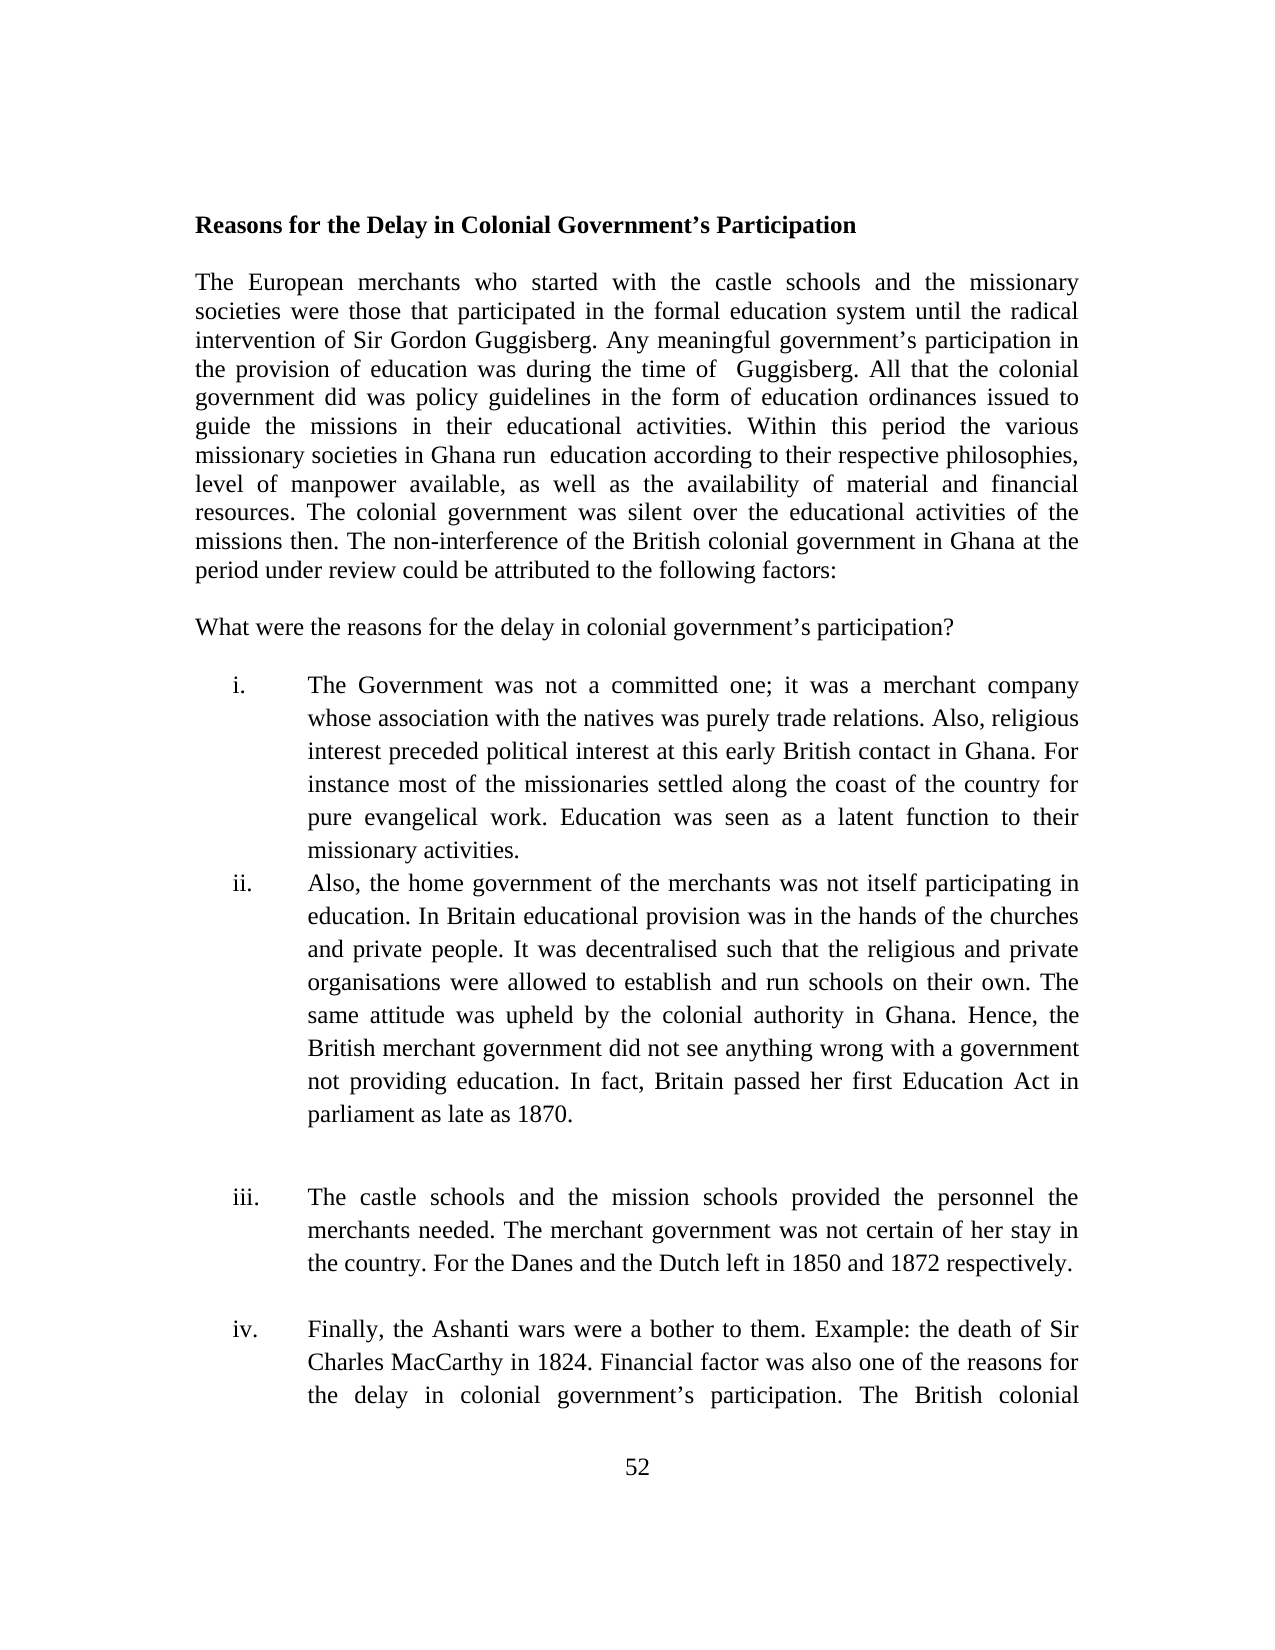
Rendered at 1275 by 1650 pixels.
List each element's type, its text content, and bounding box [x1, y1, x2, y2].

list Also, the home government of the merchants was not itself participating in education. In Britain educational provision was in the hands of the churches and private people. It was decentralised such that the religious and private organisations were allowed to establish and run schools on their own. The same attitude was upheld by the colonial authority in Ghana. Hence, the British merchant government did not see anything wrong with a government not providing education. In fact, Britain passed her first Education Act in parliament as late as 1870. [232, 868, 1080, 1128]
text The European merchants who started with the castle schools and the missionary societies were those that participated in the formal education system until the radical intervention of Sir Gordon Guggisberg. Any meaningful government’s participation in the provision of education was during the time of Guggisberg. All that the colonial government did was policy guidelines in the form of education ordinances issued to guide the missions in their educational activities. Within this period the various missionary societies in Ghana run education according to their respective philosophies, level of manpower available, as well as the availability of material and financial resources. The colonial government was silent over the educational activities of the missions then. The non-interference of the British colonial government in Ghana at the period under review could be attributed to the following factors: [195, 267, 1080, 584]
text What were the reasons for the delay in colonial government’s participation? [195, 612, 1080, 641]
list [232, 1314, 1080, 1409]
list The Government was not a committed one; it was a merchant company whose association with the natives was purely trade relations. Also, religious interest preceded political interest at this early British contact in Ghana. For instance most of the missionaries settled along the coast of the country for pure evangelical work. Education was seen as a latent function to their missionary activities. [232, 670, 1080, 864]
text Reasons for the Delay in Colonial Government’s Participation [195, 210, 1080, 239]
list The castle schools and the mission schools provided the personnel the merchants needed. The merchant government was not certain of her stay in the country. For the Danes and the Dutch left in 1850 and 1872 respectively. [232, 1182, 1080, 1277]
